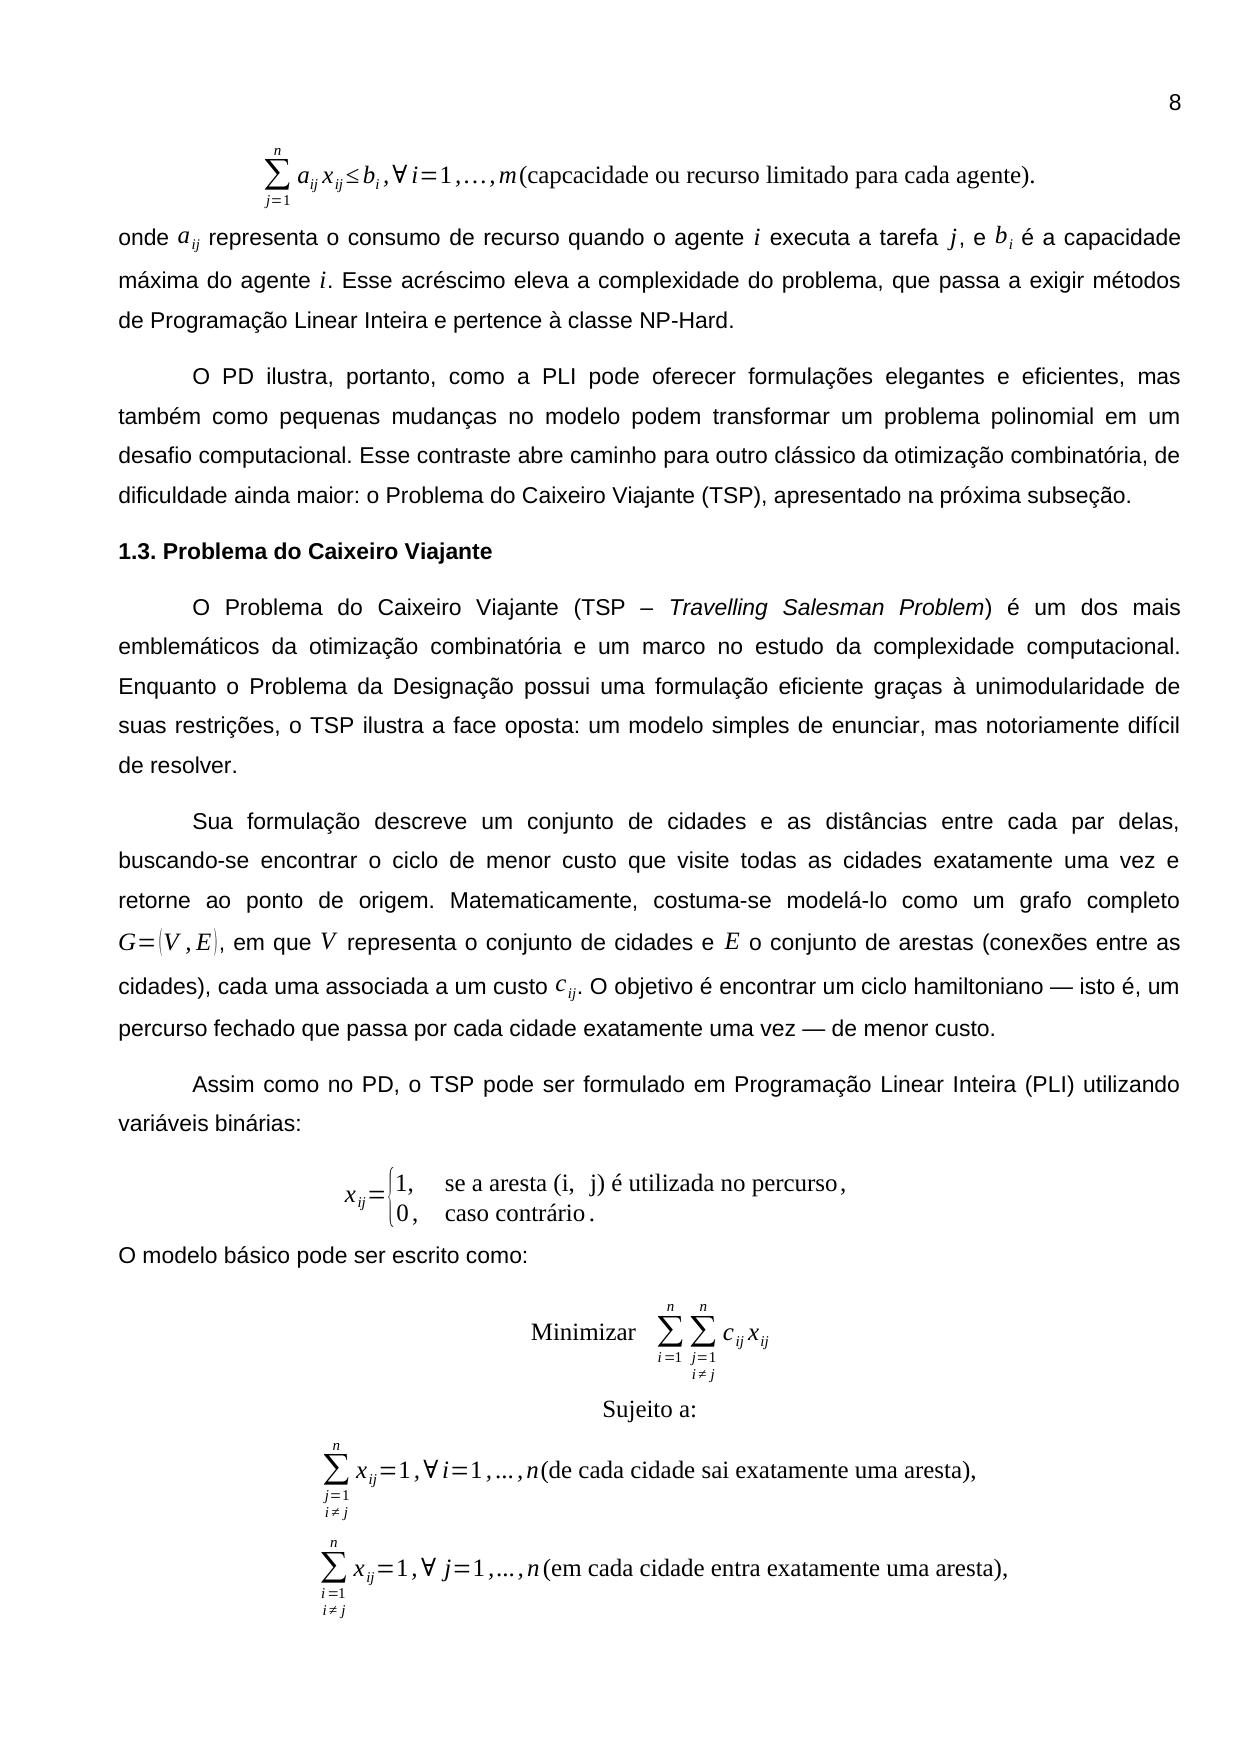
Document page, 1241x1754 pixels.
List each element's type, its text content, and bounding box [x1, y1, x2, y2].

text O Problema do Caixeiro Viajante (TSP – Travelling Salesman Problem) é um dos mais emblemáticos da otimização combinatória e um marco no estudo da complexidade computacional. Enquanto o Problema da Designação possui uma formulação eficiente graças à unimodularidade de suas restrições, o TSP ilustra a face oposta: um modelo simples de enunciar, mas notoriamente difícil de resolver. [118, 594, 1181, 778]
text O modelo básico pode ser escrito como: [118, 1242, 1181, 1268]
subtitle Problema do Caixeiro Viajante [118, 538, 1181, 564]
text O PD ilustra, portanto, como a PLI pode oferecer formulações elegantes e eficientes, mas também como pequenas mudanças no modelo podem transformar um problema polinomial em um desafio computacional. Esse contraste abre caminho para outro clássico da otimização combinatória, de dificuldade ainda maior: o Problema do Caixeiro Viajante (TSP), apresentado na próxima subseção. [118, 363, 1181, 508]
text onde ​ representa o consumo de recurso quando o agente executa a tarefa , e ​ é a capacidade máxima do agente . Esse acréscimo eleva a complexidade do problema, que passa a exigir métodos de Programação Linear Inteira e pertence à classe NP-Hard. [118, 222, 1181, 333]
text Sua formulação descreve um conjunto de cidades e as distâncias entre cada par delas, buscando-se encontrar o ciclo de menor custo que visite todas as cidades exatamente uma vez e retorne ao ponto de origem. Matematicamente, costuma-se modelá-lo como um grafo completo , em que representa o conjunto de cidades e o conjunto de arestas (conexões entre as cidades), cada uma associada a um custo ​. O objetivo é encontrar um ciclo hamiltoniano — isto é, um percurso fechado que passa por cada cidade exatamente uma vez — de menor custo. [118, 808, 1181, 1041]
text Assim como no PD, o TSP pode ser formulado em Programação Linear Inteira (PLI) utilizando variáveis binárias: [118, 1071, 1181, 1137]
